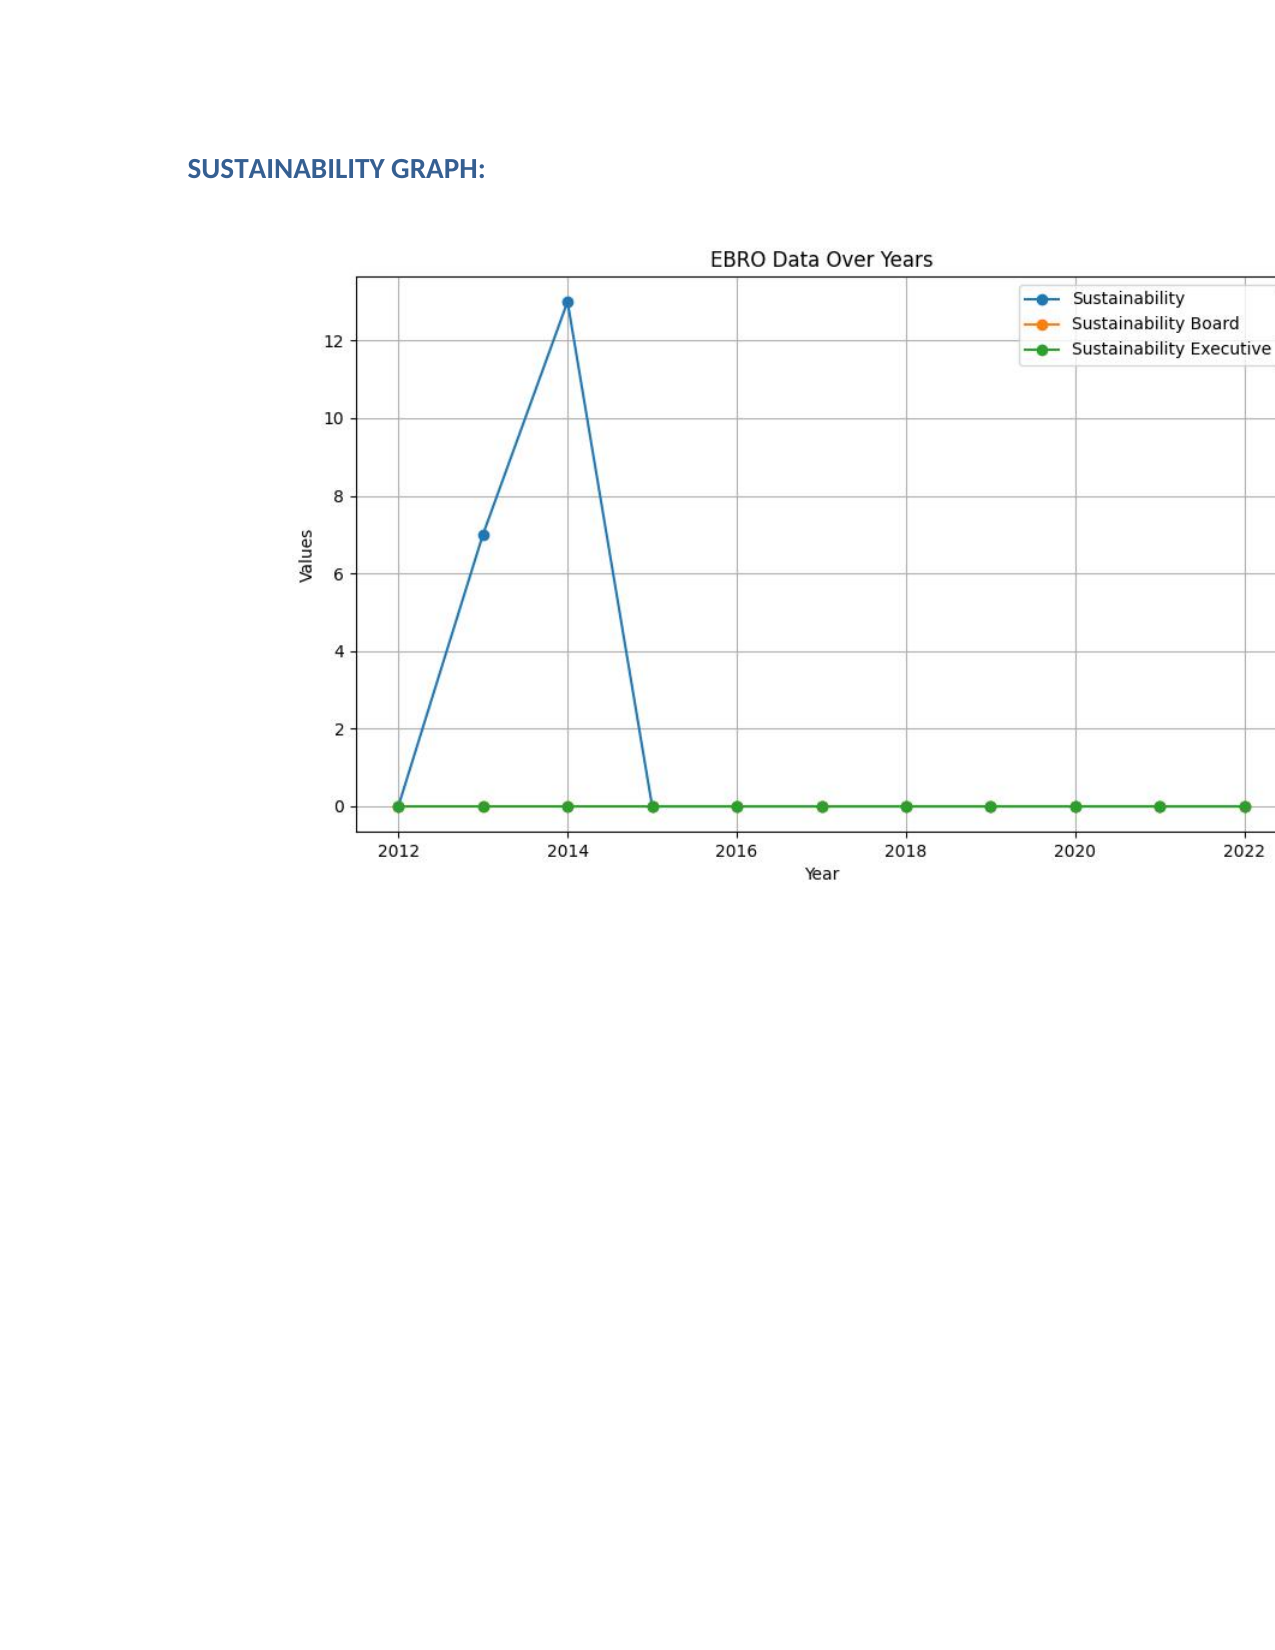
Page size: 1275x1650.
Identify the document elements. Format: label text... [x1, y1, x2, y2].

picture [206, 191, 1275, 911]
subtitle SUSTAINABILITY GRAPH: [187, 150, 1087, 186]
